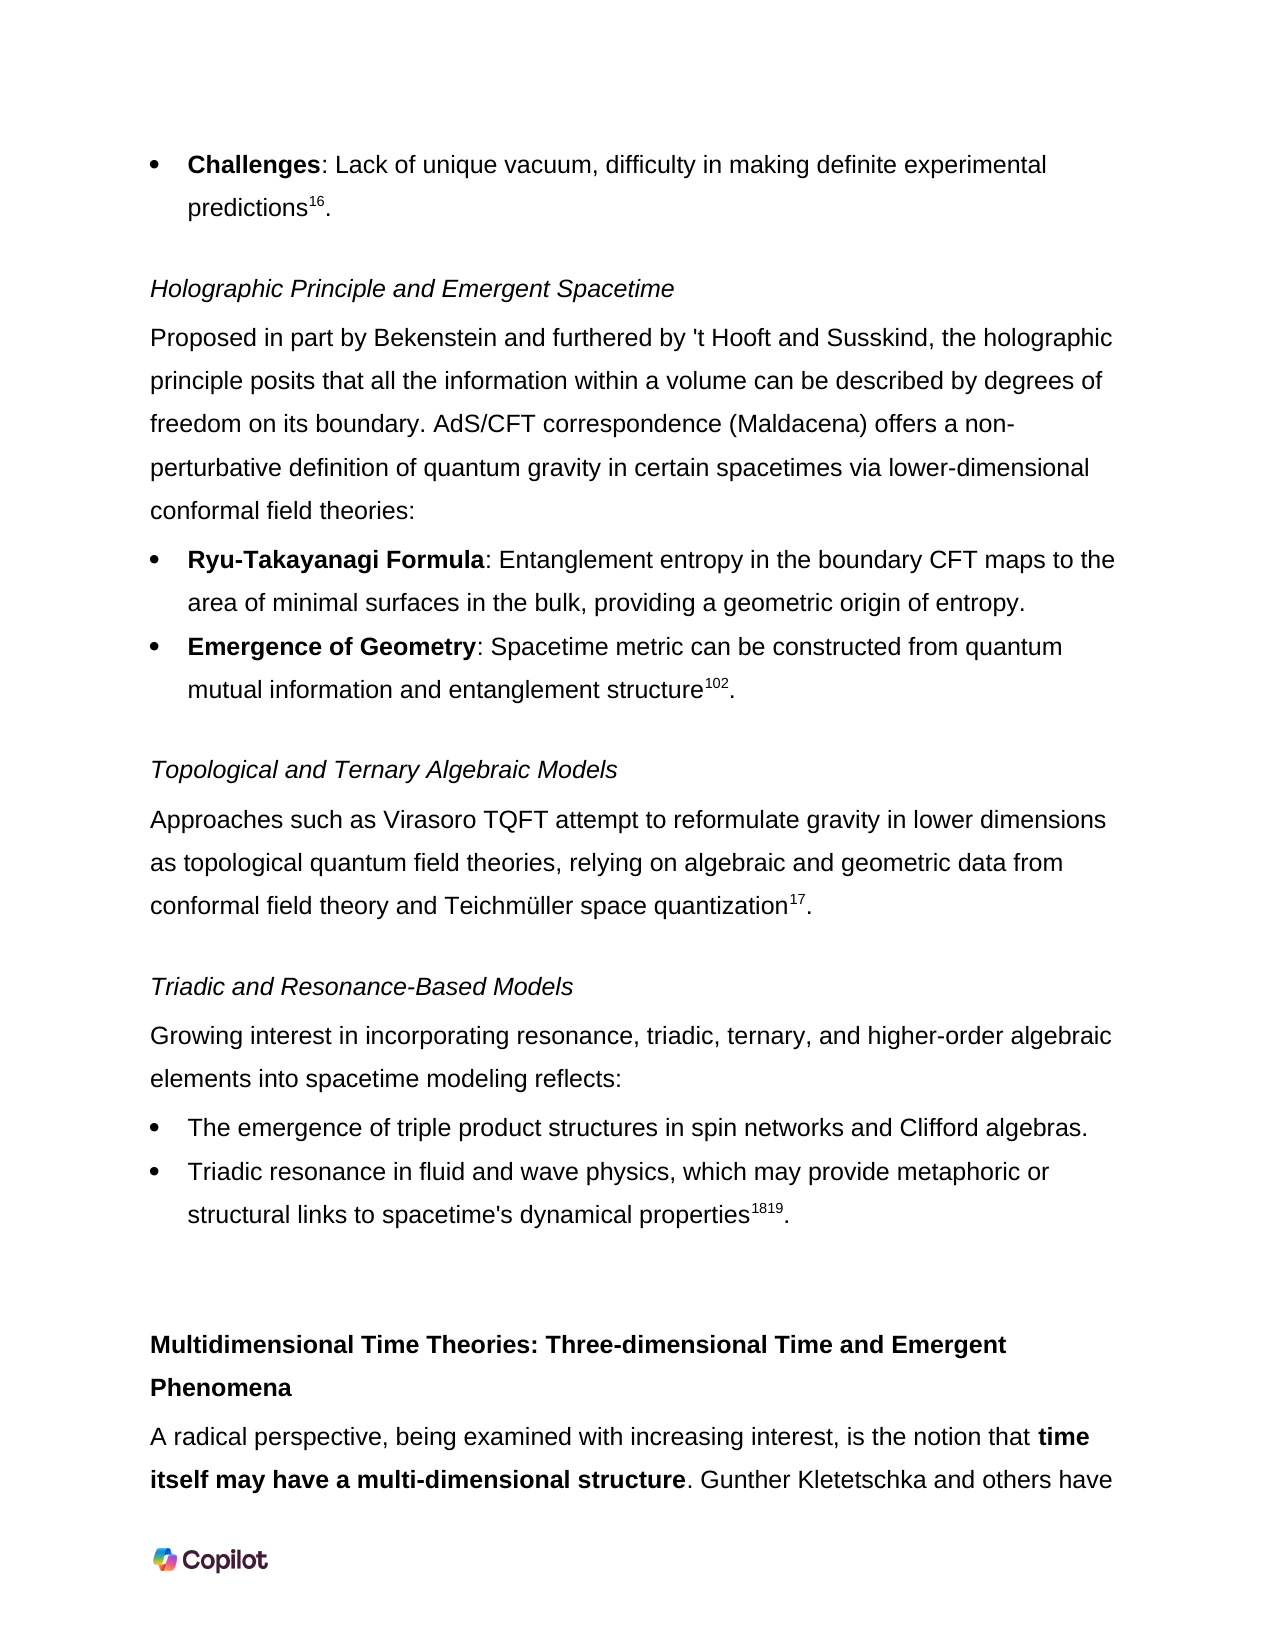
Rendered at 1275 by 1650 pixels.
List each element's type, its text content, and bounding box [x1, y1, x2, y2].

list Challenges: Lack of unique vacuum, difficulty in making definite experimental predictions16. [150, 150, 1125, 222]
subtitle Topological and Ternary Algebraic Models [150, 755, 1125, 784]
text Approaches such as Virasoro TQFT attempt to reformulate gravity in lower dimensions as topological quantum field theories, relying on algebraic and geometric data from conformal field theory and Teichmüller space quantization17. [150, 805, 1125, 920]
list Ryu-Takayanagi Formula: Entanglement entropy in the boundary CFT maps to the area of minimal surfaces in the bulk, providing a geometric origin of entropy. [150, 545, 1125, 617]
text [150, 1422, 1125, 1494]
list Emergence of Geometry: Spacetime metric can be constructed from quantum mutual information and entanglement structure102. [150, 631, 1125, 703]
subtitle Holographic Principle and Emergent Spacetime [150, 274, 1125, 303]
text Proposed in part by Bekenstein and furthered by 't Hooft and Susskind, the holographic principle posits that all the information within a volume can be described by degrees of freedom on its boundary. AdS/CFT correspondence (Maldacena) offers a non-perturbative definition of quantum gravity in certain spacetimes via lower-dimensional conformal field theories: [150, 323, 1125, 524]
subtitle Multidimensional Time Theories: Three-dimensional Time and Emergent Phenomena [150, 1330, 1125, 1402]
text Growing interest in incorporating resonance, triadic, ternary, and higher-order algebraic elements into spacetime modeling reflects: [150, 1021, 1125, 1093]
list The emergence of triple product structures in spin networks and Clifford algebras. [150, 1113, 1125, 1142]
subtitle Triadic and Resonance-Based Models [150, 972, 1125, 1000]
list Triadic resonance in fluid and wave physics, which may provide metaphoric or structural links to spacetime's dynamical properties1819. [150, 1157, 1125, 1229]
